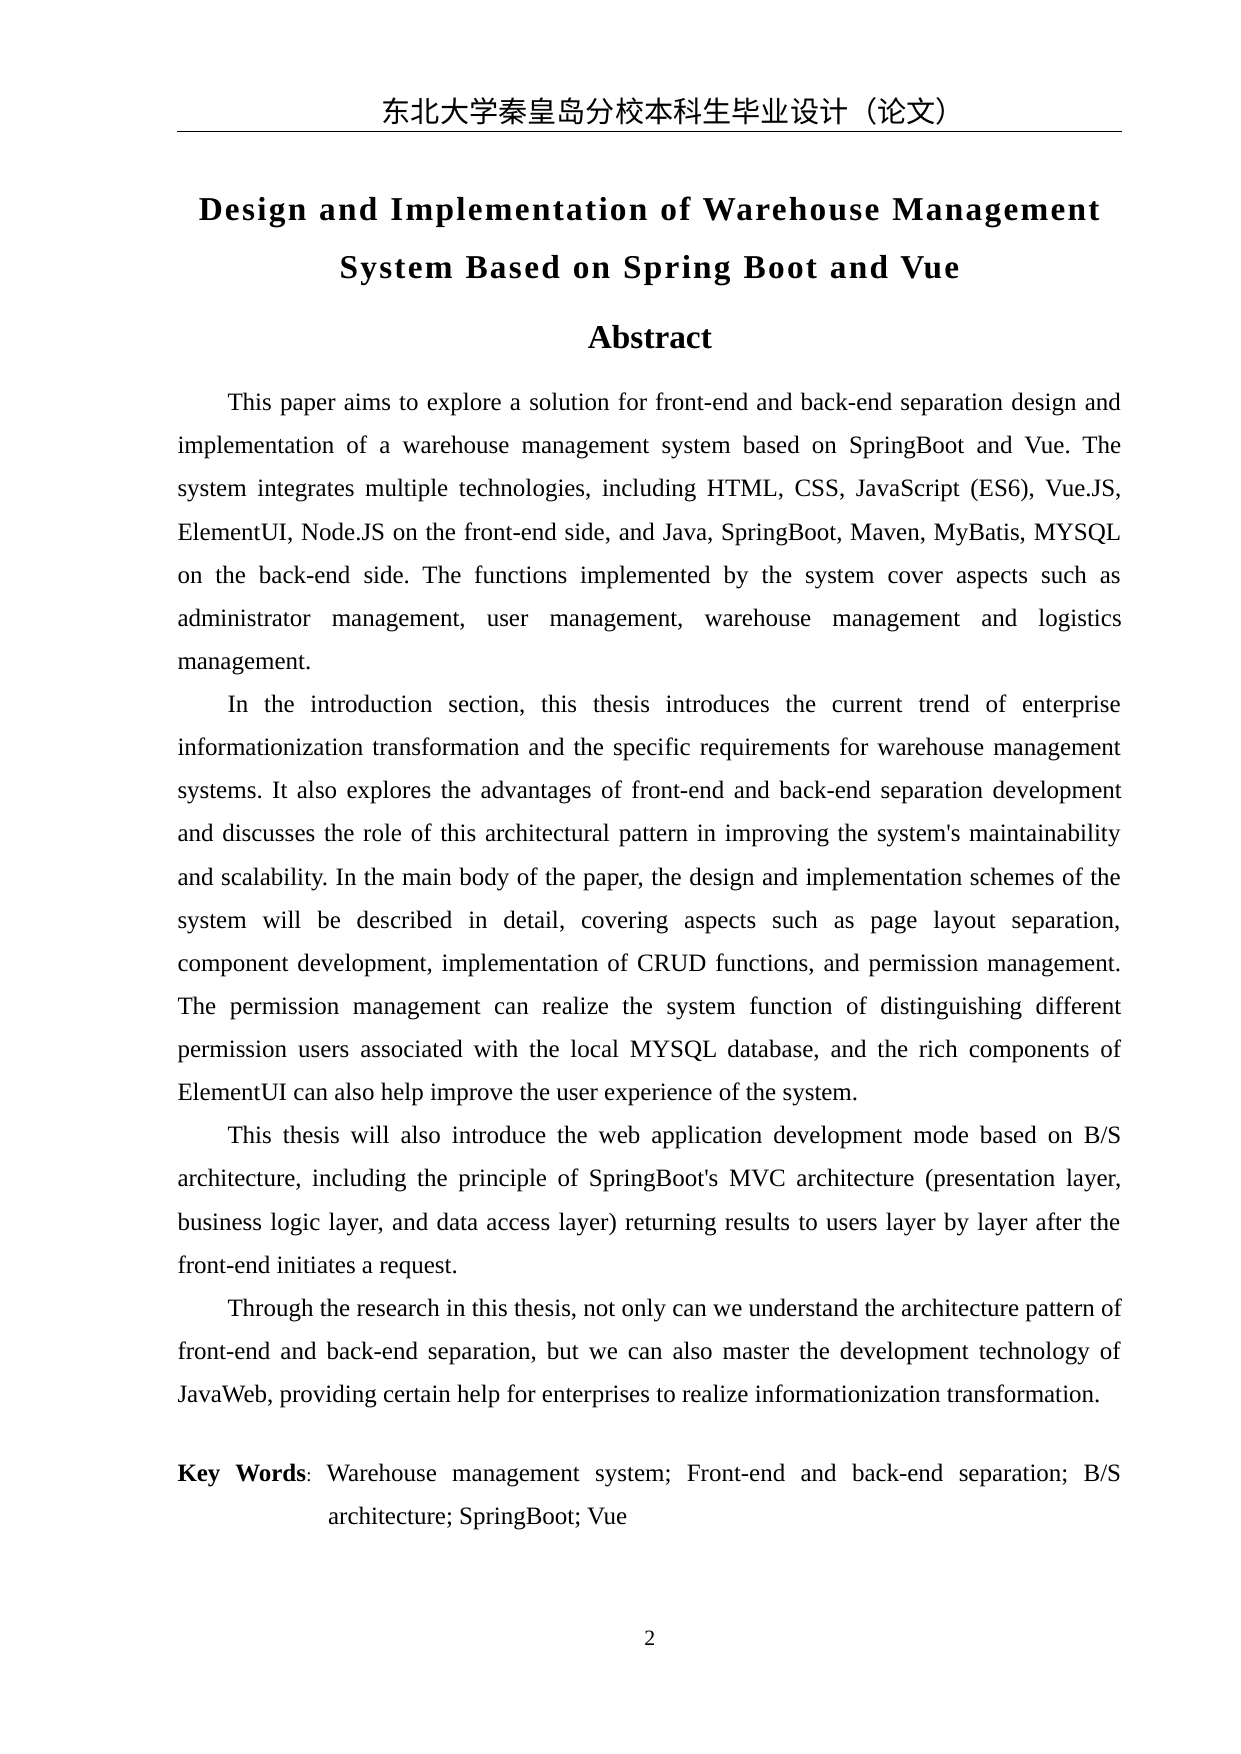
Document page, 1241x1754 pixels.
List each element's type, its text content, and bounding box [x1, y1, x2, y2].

text This thesis will also introduce the web application development mode based on B/S architecture, including the principle of SpringBoot's MVC architecture (presentation layer, business logic layer, and data access layer) returning results to users layer by layer after the front-end initiates a request. [177, 1120, 1122, 1278]
text Design and Implementation of Warehouse Management System Based on Spring Boot and Vue [177, 190, 1122, 286]
text Through the research in this thesis, not only can we understand the architecture pattern of front-end and back-end separation, but we can also master the development technology of JavaWeb, providing certain help for enterprises to realize informationization transformation. [177, 1293, 1122, 1408]
text This paper aims to explore a solution for front-end and back-end separation design and implementation of a warehouse management system based on SpringBoot and Vue. The system integrates multiple technologies, including HTML, CSS, JavaScript (ES6), Vue.JS, ElementUI, Node.JS on the front-end side, and Java, SpringBoot, Maven, MyBatis, MYSQL on the back-end side. The functions implemented by the system cover aspects such as administrator management, user management, warehouse management and logistics management. [177, 387, 1122, 675]
text In the introduction section, this thesis introduces the current trend of enterprise informationization transformation and the specific requirements for warehouse management systems. It also explores the advantages of front-end and back-end separation development and discusses the role of this architectural pattern in improving the system's maintainability and scalability. In the main body of the paper, the design and implementation schemes of the system will be described in detail, covering aspects such as page layout separation, component development, implementation of CRUD functions, and permission management. The permission management can realize the system function of distinguishing different permission users associated with the local MYSQL database, and the rich components of ElementUI can also help improve the user experience of the system. [177, 689, 1122, 1106]
text Key Words: Warehouse management system; Front-end and back-end separation; B/S architecture; SpringBoot; Vue [177, 1458, 1122, 1530]
text Abstract [177, 317, 1122, 356]
